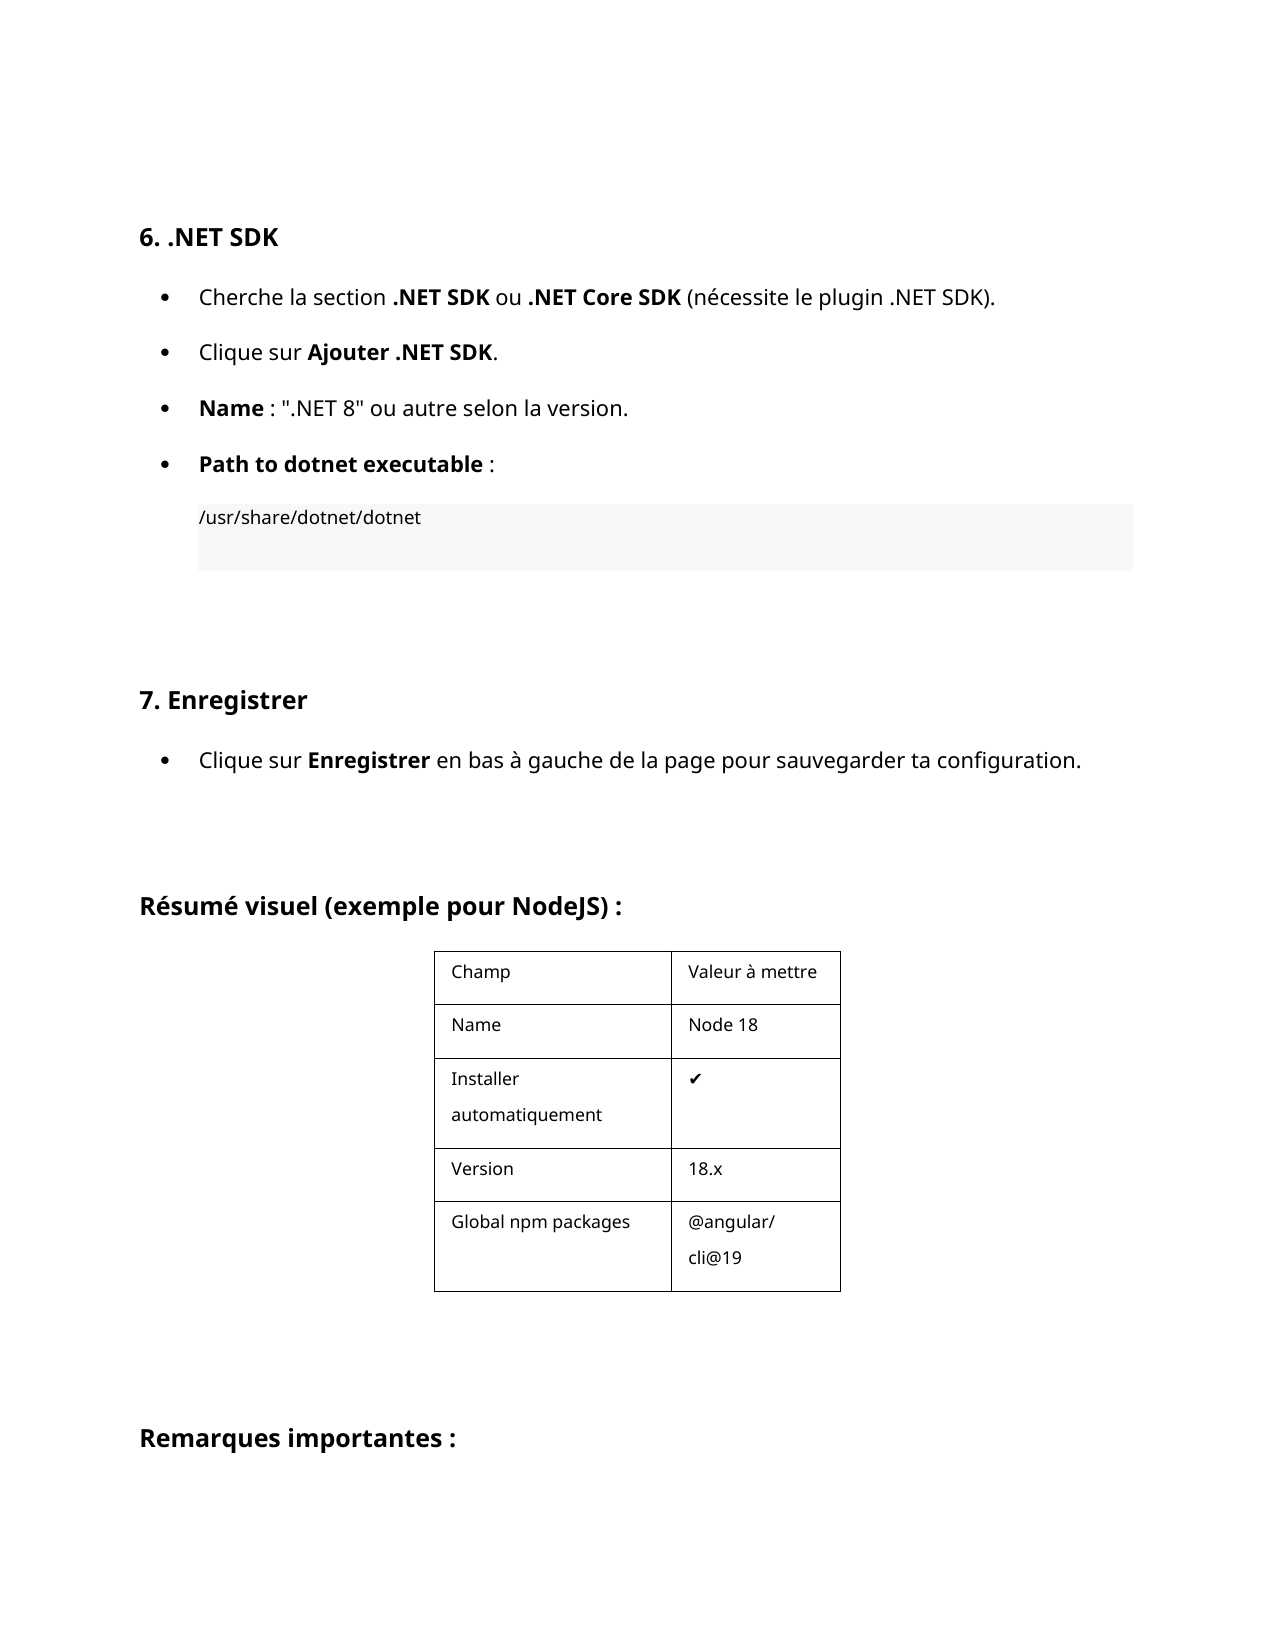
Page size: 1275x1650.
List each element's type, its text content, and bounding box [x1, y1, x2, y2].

table_cell ✔️ [672, 1059, 840, 1147]
table_cell Version [435, 1149, 671, 1201]
text 6. .NET SDK [139, 220, 1133, 254]
list Cherche la section .NET SDK ou .NET Core SDK (nécessite le plugin .NET SDK). [161, 282, 1133, 311]
table_cell Node 18 [672, 1005, 840, 1058]
table_cell @angular/cli@19 [672, 1202, 840, 1291]
list Clique sur Enregistrer en bas à gauche de la page pour sauvegarder ta configuration. [161, 744, 1133, 774]
table_cell 18.x [672, 1149, 840, 1201]
list Path to dotnet executable : [161, 448, 1133, 478]
table_cell Installer automatiquement [435, 1059, 671, 1147]
text 7. Enregistrer [139, 683, 1133, 717]
text /usr/share/dotnet/dotnet [198, 504, 1133, 571]
table_header Valeur à mettre [672, 952, 840, 1004]
list Name : ".NET 8" ou autre selon la version. [161, 393, 1133, 423]
table_cell Name [435, 1005, 671, 1058]
table_header Champ [435, 952, 671, 1004]
list Clique sur Ajouter .NET SDK. [161, 337, 1133, 367]
text Résumé visuel (exemple pour NodeJS) : [139, 889, 1133, 923]
text Remarques importantes : [139, 1420, 1133, 1454]
table_cell Global npm packages [435, 1202, 671, 1291]
